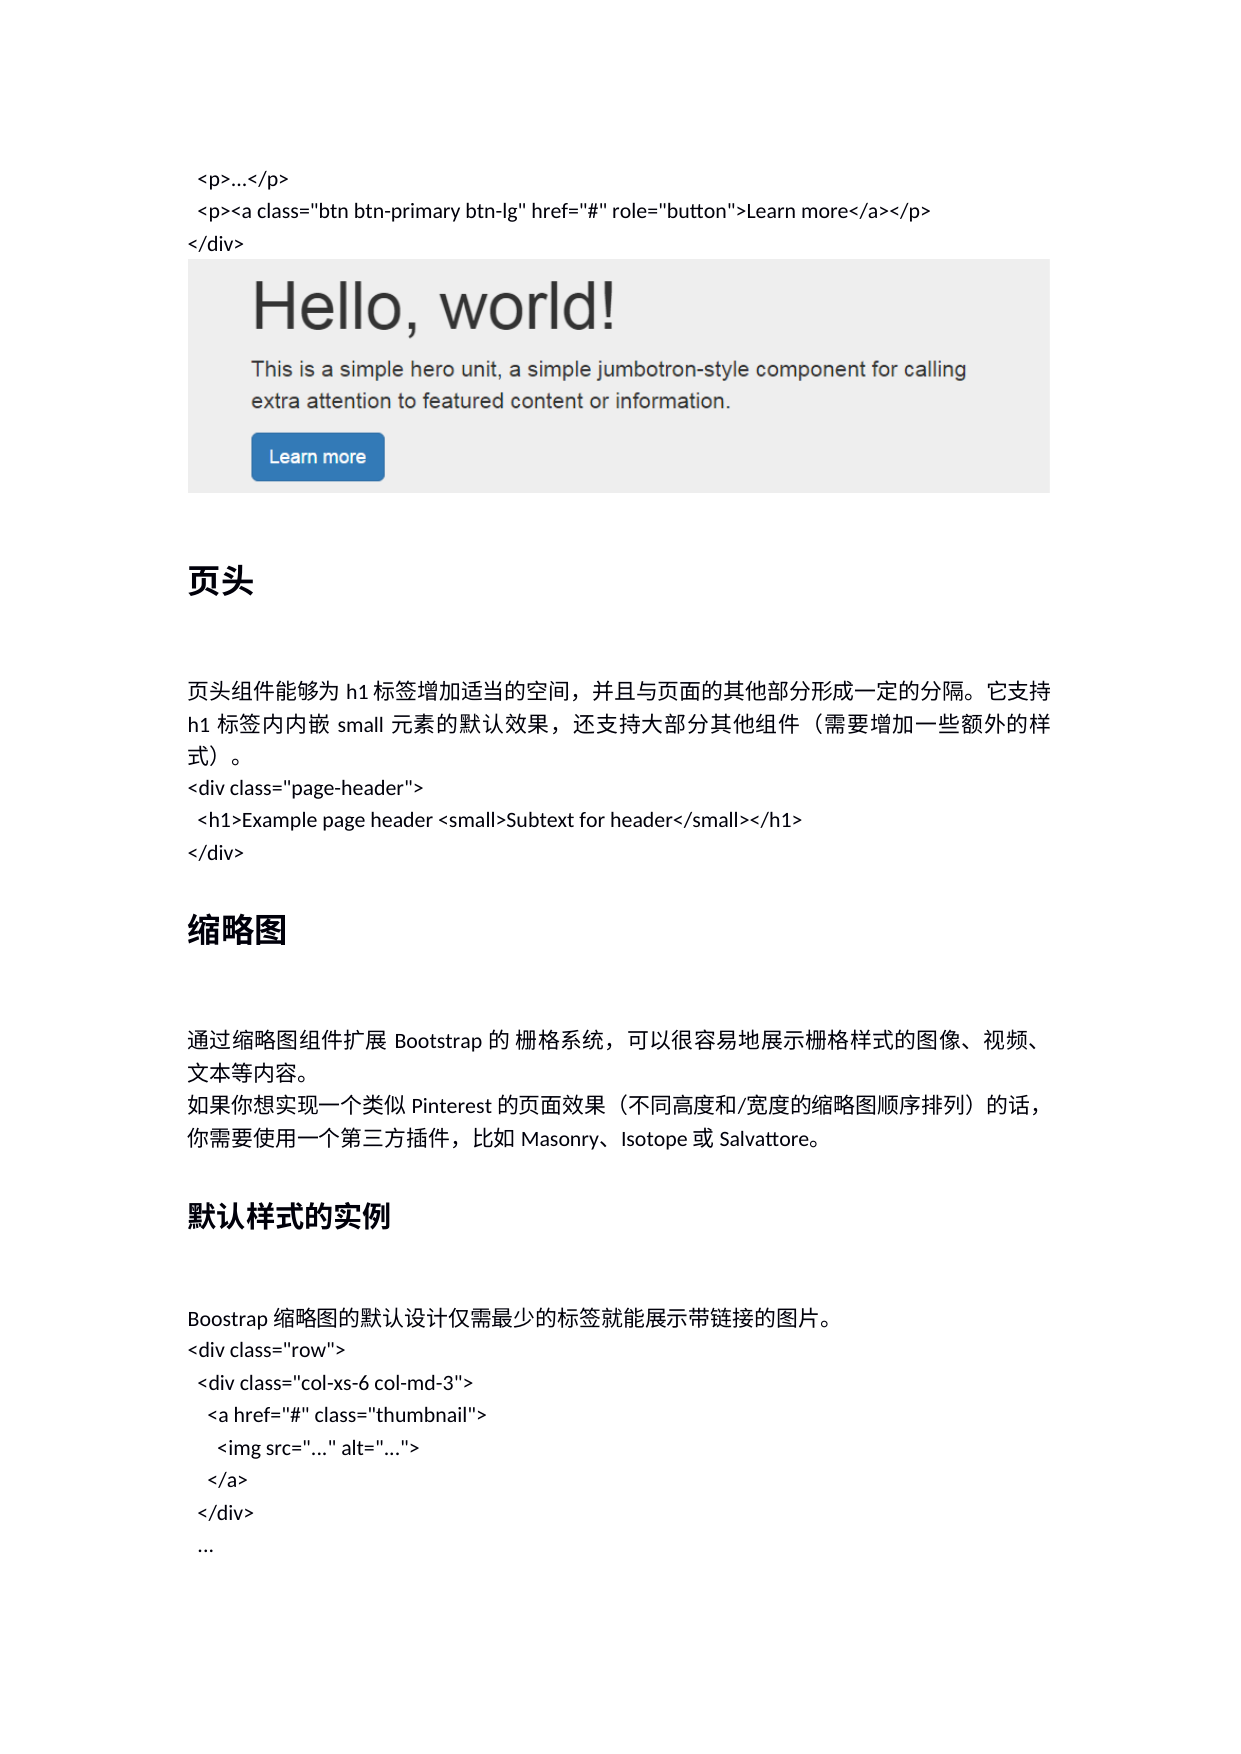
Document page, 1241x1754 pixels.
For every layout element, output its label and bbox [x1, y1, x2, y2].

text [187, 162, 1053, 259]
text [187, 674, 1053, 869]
picture [187, 259, 1053, 493]
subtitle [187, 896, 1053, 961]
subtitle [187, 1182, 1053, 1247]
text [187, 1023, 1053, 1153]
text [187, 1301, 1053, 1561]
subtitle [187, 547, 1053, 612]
